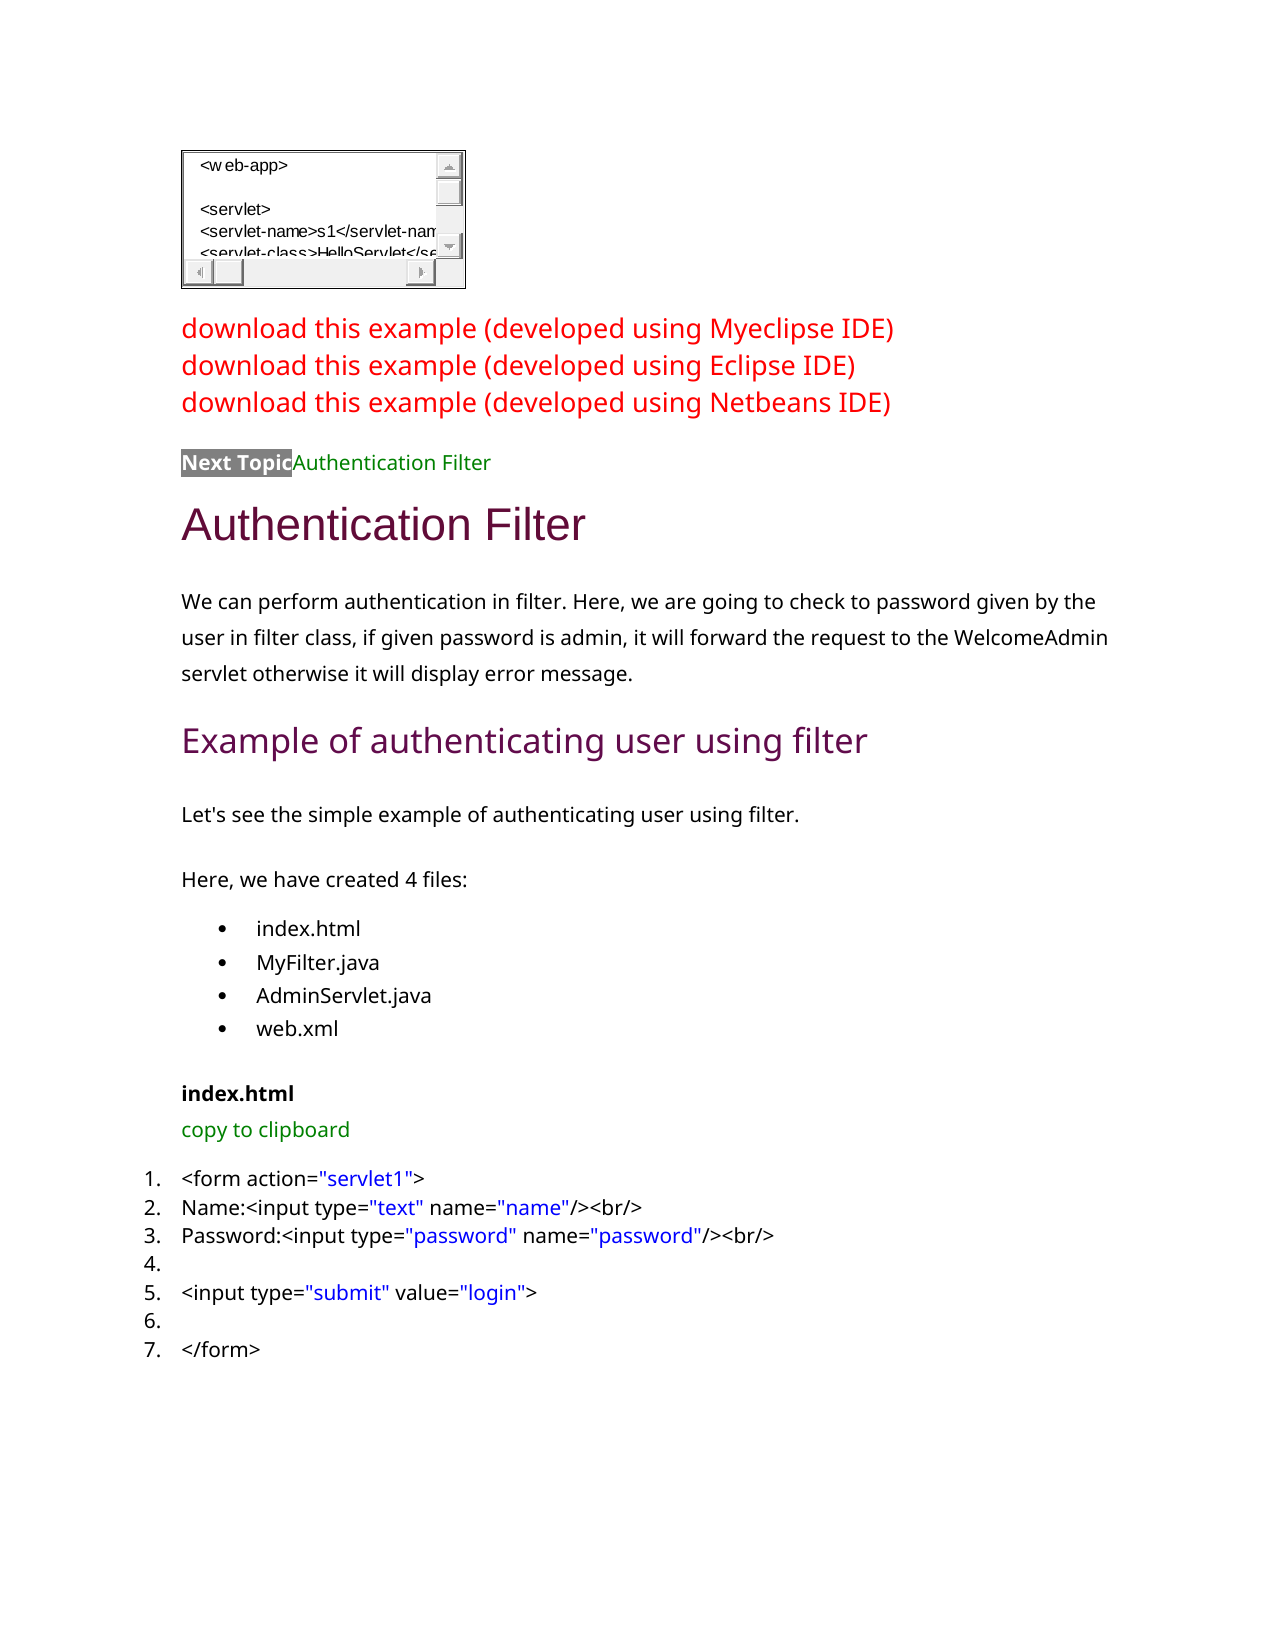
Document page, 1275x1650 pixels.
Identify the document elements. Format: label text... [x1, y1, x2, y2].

list <form action="servlet1"> [144, 1164, 1125, 1193]
list MyFilter.java [219, 948, 1125, 976]
list AdminServlet.java [219, 981, 1125, 1009]
text copy to clipboard [181, 1107, 1125, 1143]
list </form> [144, 1335, 1125, 1363]
text We can perform authentication in filter. Here, we are going to check to password given by the user in filter class, if given password is admin, it will forward the request to the WelcomeAdmin servlet otherwise it will display error message. [181, 580, 1125, 687]
text Here, we have created 4 files: [181, 858, 1125, 894]
text download this example (developed using Myeclipse IDE) download this example (developed using Eclipse IDE) download this example (developed using Netbeans IDE) [181, 309, 1125, 420]
text index.html [181, 1072, 1125, 1107]
text Let's see the simple example of authenticating user using filter. [181, 793, 1125, 829]
list Name:<input type="text" name="name"/><br/> [144, 1193, 1125, 1221]
list Password:<input type="password" name="password"/><br/> [144, 1221, 1125, 1249]
subtitle Example of authenticating user using filter [181, 717, 1125, 763]
subtitle Authentication Filter [181, 498, 1125, 551]
list web.xml [219, 1014, 1125, 1042]
text Next TopicAuthentication Filter [181, 441, 1125, 477]
list index.html [219, 914, 1125, 943]
list <input type="submit" value="login"> [144, 1278, 1125, 1306]
